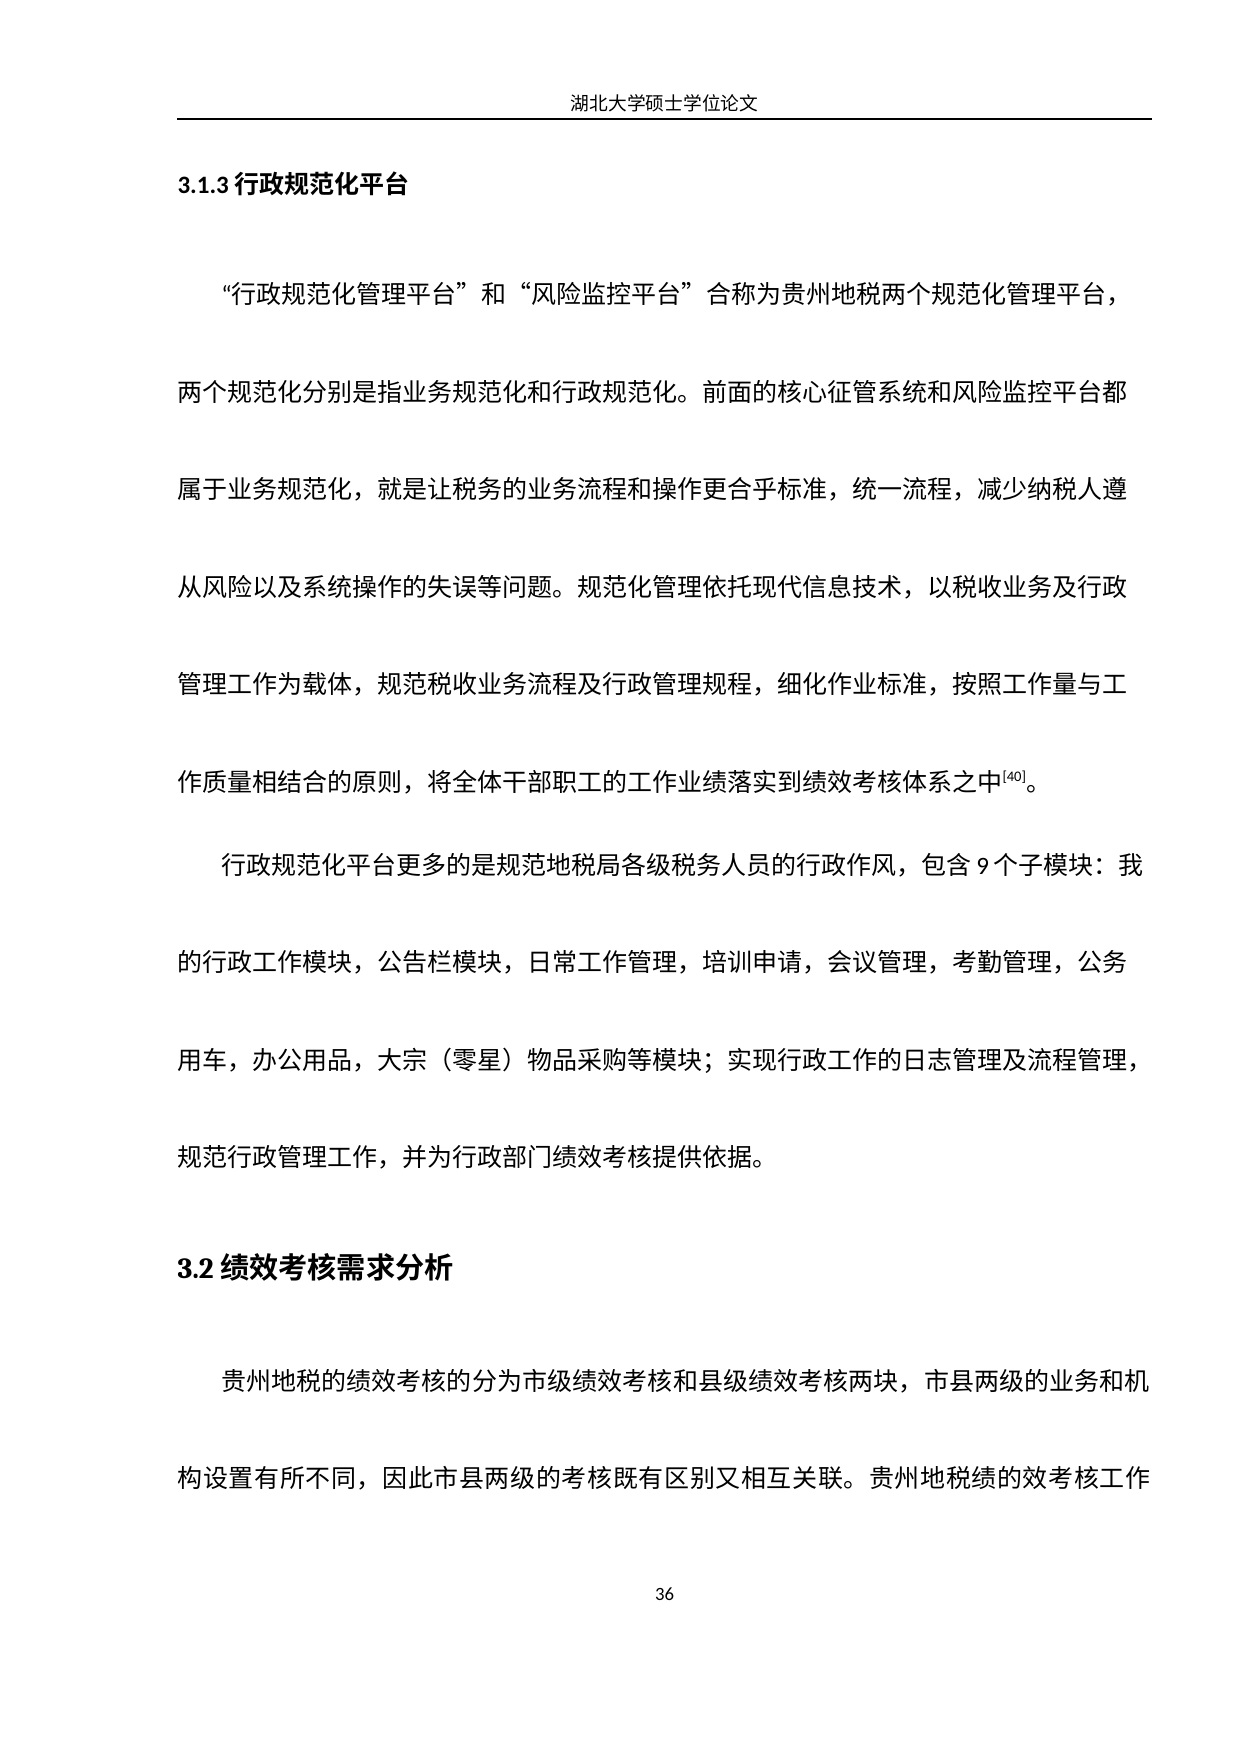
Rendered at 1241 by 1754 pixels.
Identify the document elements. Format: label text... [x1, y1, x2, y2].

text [177, 1347, 1152, 1509]
subtitle 3.1.3 行政规范化平台 [177, 150, 1152, 215]
text “行政规范化管理平台”和“风险监控平台”合称为贵州地税两个规范化管理平台，两个规范化分别是指业务规范化和行政规范化。前面的核心征管系统和风险监控平台都属于业务规范化，就是让税务的业务流程和操作更合乎标准，统一流程，减少纳税人遵从风险以及系统操作的失误等问题。规范化管理依托现代信息技术，以税收业务及行政管理工作为载体，规范税收业务流程及行政管理规程，细化作业标准，按照工作量与工作质量相结合的原则，将全体干部职工的工作业绩落实到绩效考核体系之中[40]。 [177, 260, 1152, 813]
subtitle 3.2 绩效考核需求分析 [177, 1234, 1152, 1299]
text 行政规范化平台更多的是规范地税局各级税务人员的行政作风，包含9个子模块：我的行政工作模块，公告栏模块，日常工作管理，培训申请，会议管理，考勤管理，公务用车，办公用品，大宗（零星）物品采购等模块；实现行政工作的日志管理及流程管理，规范行政管理工作，并为行政部门绩效考核提供依据。 [177, 831, 1152, 1188]
